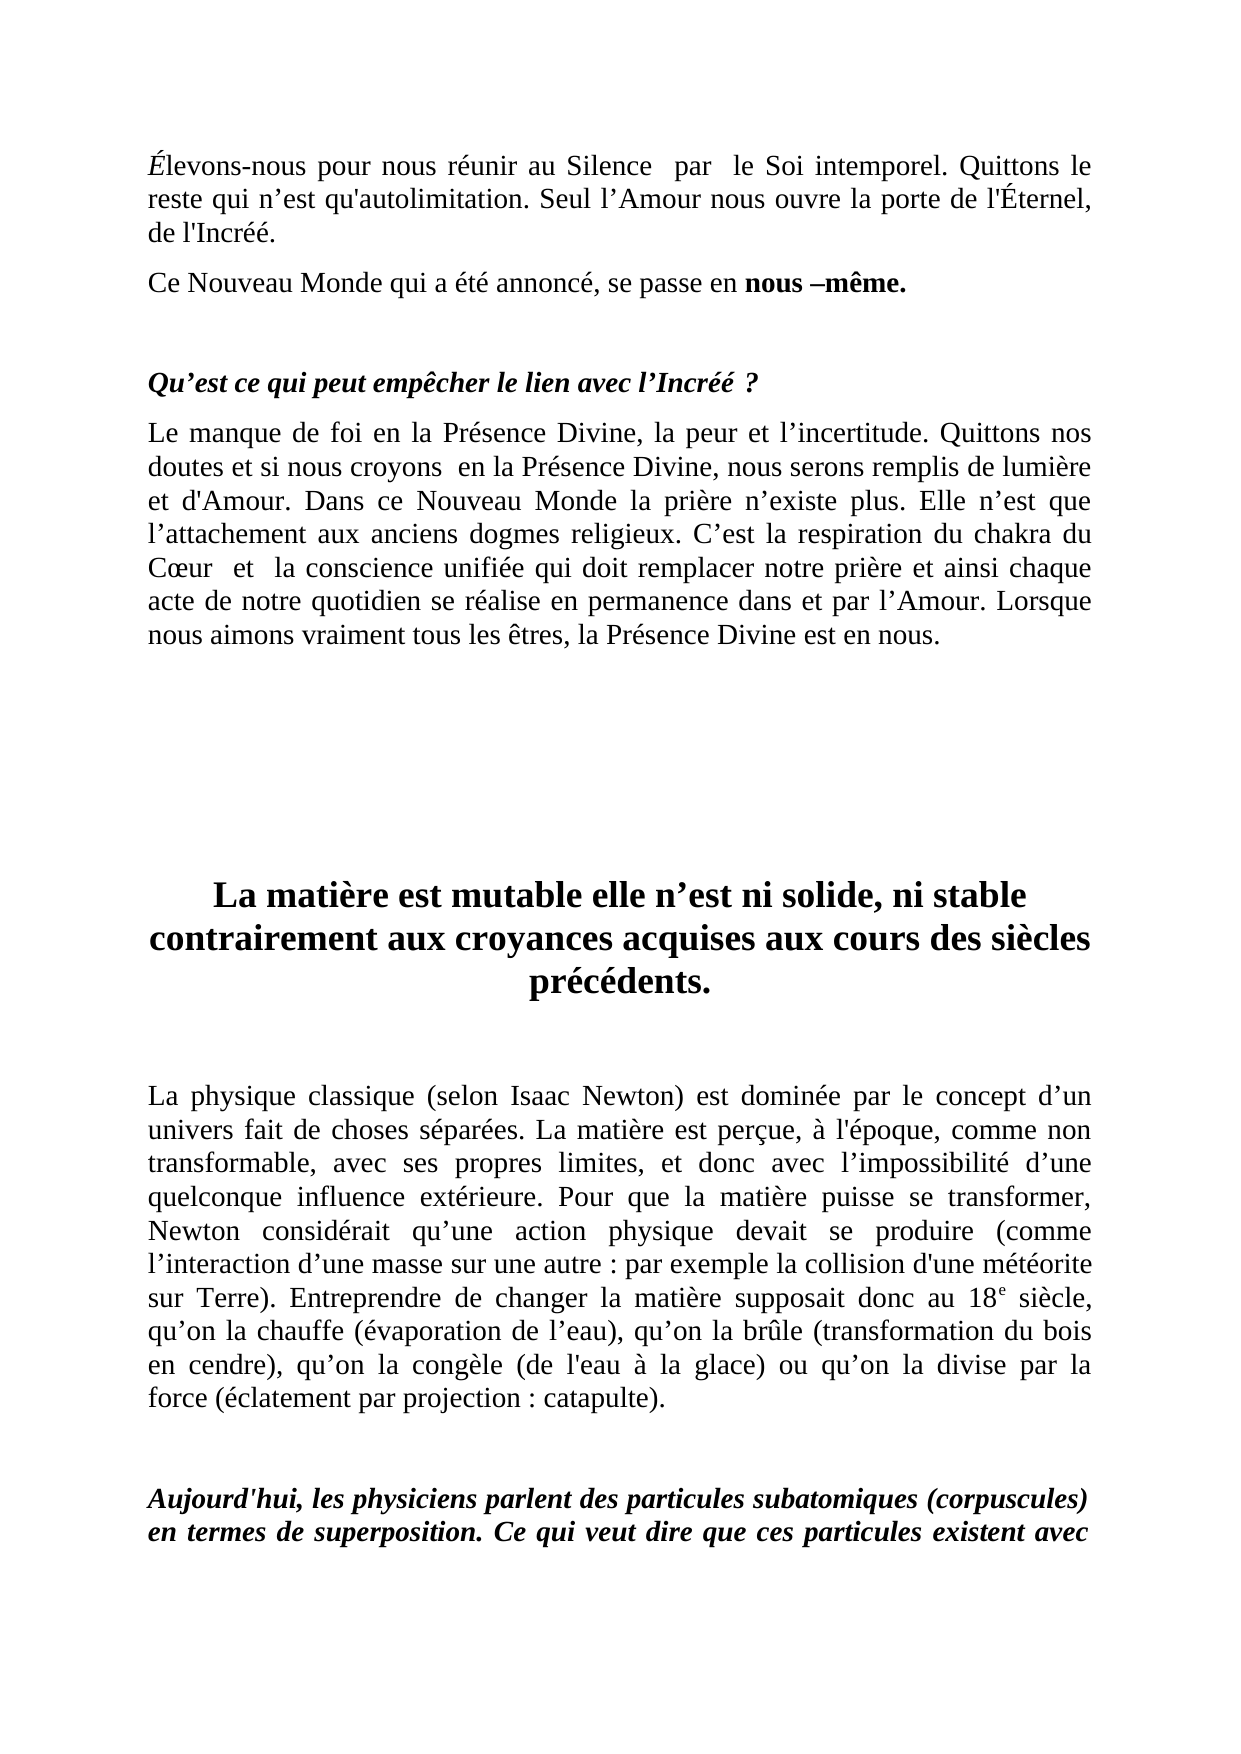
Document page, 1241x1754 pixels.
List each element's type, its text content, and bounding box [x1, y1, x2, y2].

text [148, 1481, 1093, 1548]
text Ce Nouveau Monde qui a été annoncé, se passe en nous –même. [148, 265, 1093, 298]
text Qu’est ce qui peut empêcher le lien avec l’Incréé ? [148, 365, 1093, 399]
text Le manque de foi en la Présence Divine, la peur et l’incertitude. Quittons nos doutes et si nous croyons en la Présence Divine, nous serons remplis de lumière et d'Amour. Dans ce Nouveau Monde la prière n’existe plus. Elle n’est que l’attachement aux anciens dogmes religieux. C’est la respiration du chakra du Cœur et la conscience unifiée qui doit remplacer notre prière et ainsi chaque acte de notre quotidien se réalise en permanence dans et par l’Amour. Lorsque nous aimons vraiment tous les êtres, la Présence Divine est en nous. [148, 416, 1093, 650]
text La physique classique (selon Isaac Newton) est dominée par le concept d’un univers fait de choses séparées. La matière est perçue, à l'époque, comme non transformable, avec ses propres limites, et donc avec l’impossibilité d’une quelconque influence extérieure. Pour que la matière puisse se transformer, Newton considérait qu’une action physique devait se produire (comme l’interaction d’une masse sur une autre : par exemple la collision d'une météorite sur Terre). Entreprendre de changer la matière supposait donc au 18e siècle, qu’on la chauffe (évaporation de l’eau), qu’on la brûle (transformation du bois en cendre), qu’on la congèle (de l'eau à la glace) ou qu’on la divise par la force (éclatement par projection : catapulte). [148, 1078, 1093, 1414]
text La matière est mutable elle n’est ni solide, ni stable contrairement aux croyances acquises aux cours des siècles précédents. [148, 873, 1093, 1002]
text Élevons-nous pour nous réunir au Silence par le Soi intemporel. Quittons le reste qui n’est qu'autolimitation. Seul l’Amour nous ouvre la porte de l'Éternel, de l'Incréé. [148, 148, 1093, 248]
